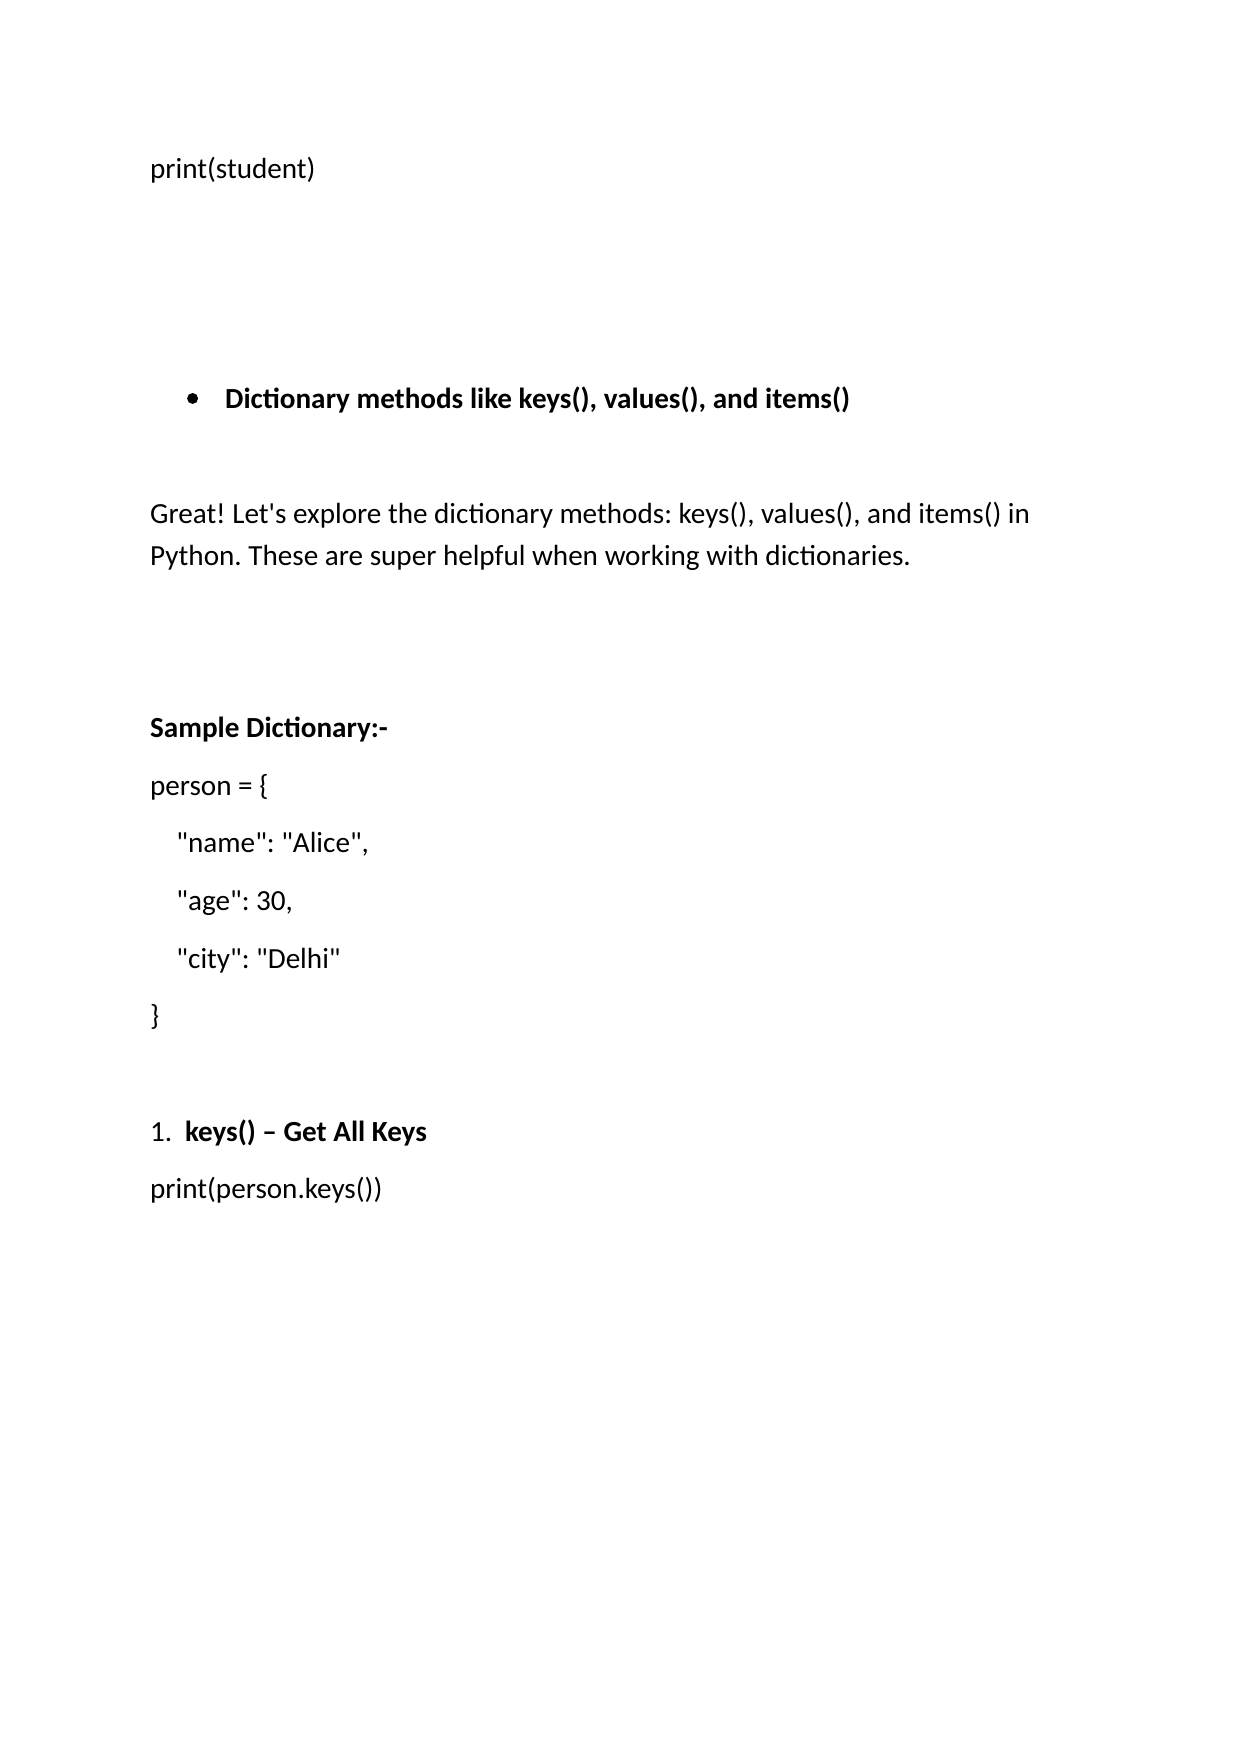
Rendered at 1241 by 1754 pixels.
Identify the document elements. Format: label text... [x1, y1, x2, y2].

list Dictionary methods like keys(), values(), and items() [187, 380, 1090, 416]
text 1. keys() – Get All Keys [150, 1113, 1090, 1148]
text "name": "Alice", [150, 824, 1090, 860]
text person = { [150, 767, 1090, 803]
text print(person.keys()) [150, 1170, 1090, 1206]
text "city": "Delhi" [150, 940, 1090, 975]
text Sample Dictionary:- [150, 709, 1090, 745]
text } [150, 997, 1090, 1033]
text print(student) [150, 150, 1090, 186]
text "age": 30, [150, 882, 1090, 918]
text Great! Let's explore the dictionary methods: keys(), values(), and items() in Python. These are super helpful when working with dictionaries. [150, 496, 1090, 572]
